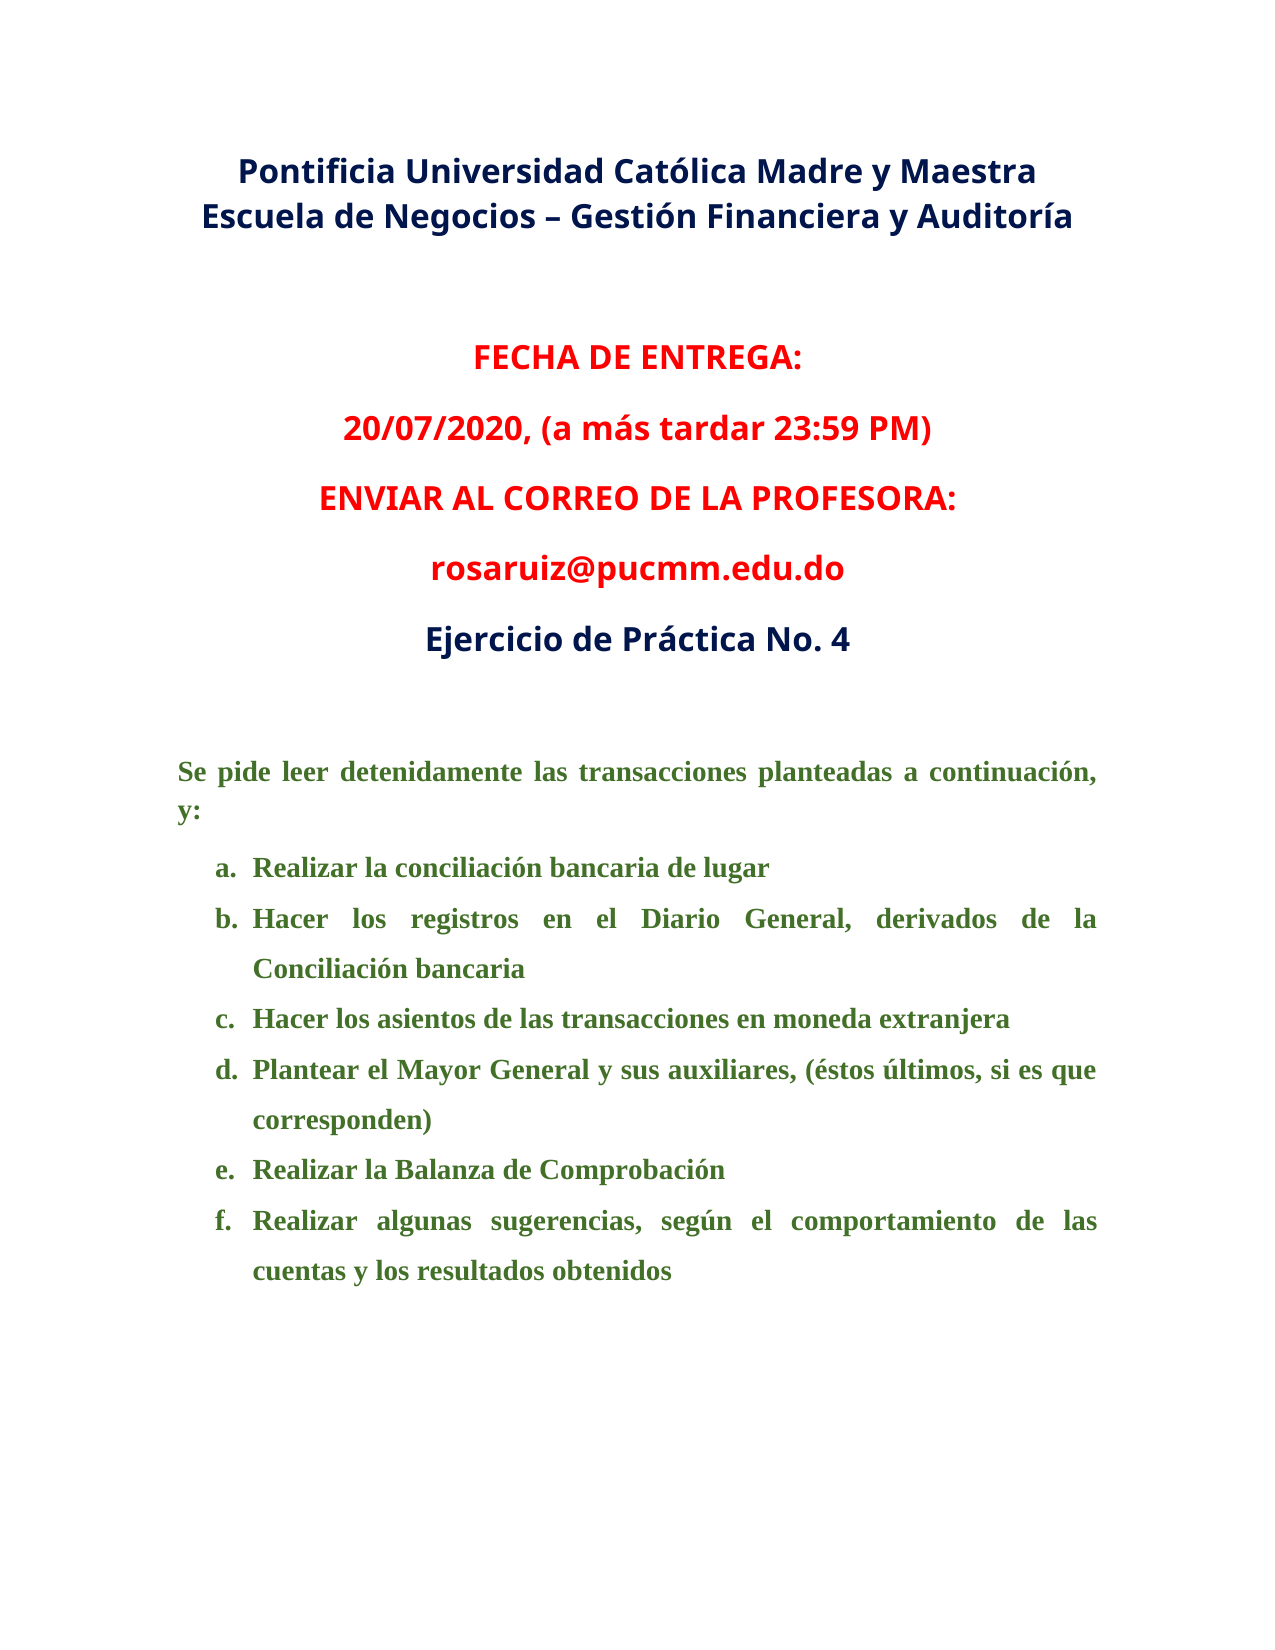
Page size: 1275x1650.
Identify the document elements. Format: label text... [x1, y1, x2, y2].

text Ejercicio de Práctica No. 4 [177, 616, 1098, 661]
text rosaruiz@pucmm.edu.do [177, 545, 1098, 591]
list Realizar algunas sugerencias, según el comportamiento de las cuentas y los resultados obtenidos [215, 1203, 1098, 1287]
text 20/07/2020, (a más tardar 23:59 PM) [177, 404, 1098, 450]
list Hacer los registros en el Diario General, derivados de la Conciliación bancaria [215, 901, 1098, 985]
text ENVIAR AL CORREO DE LA PROFESORA: [177, 475, 1098, 520]
list Realizar la conciliación bancaria de lugar [215, 851, 1098, 884]
text Se pide leer detenidamente las transacciones planteadas a continuación, y: [177, 751, 1098, 826]
text Pontificia Universidad Católica Madre y Maestra Escuela de Negocios – Gestión Financiera y Auditoría [177, 148, 1098, 238]
list Realizar la Balanza de Comprobación [215, 1152, 1098, 1186]
list Hacer los asientos de las transacciones en moneda extranjera [215, 1001, 1098, 1035]
list Plantear el Mayor General y sus auxiliares, (éstos últimos, si es que corresponden) [215, 1052, 1098, 1136]
text FECHA DE ENTREGA: [177, 334, 1098, 379]
